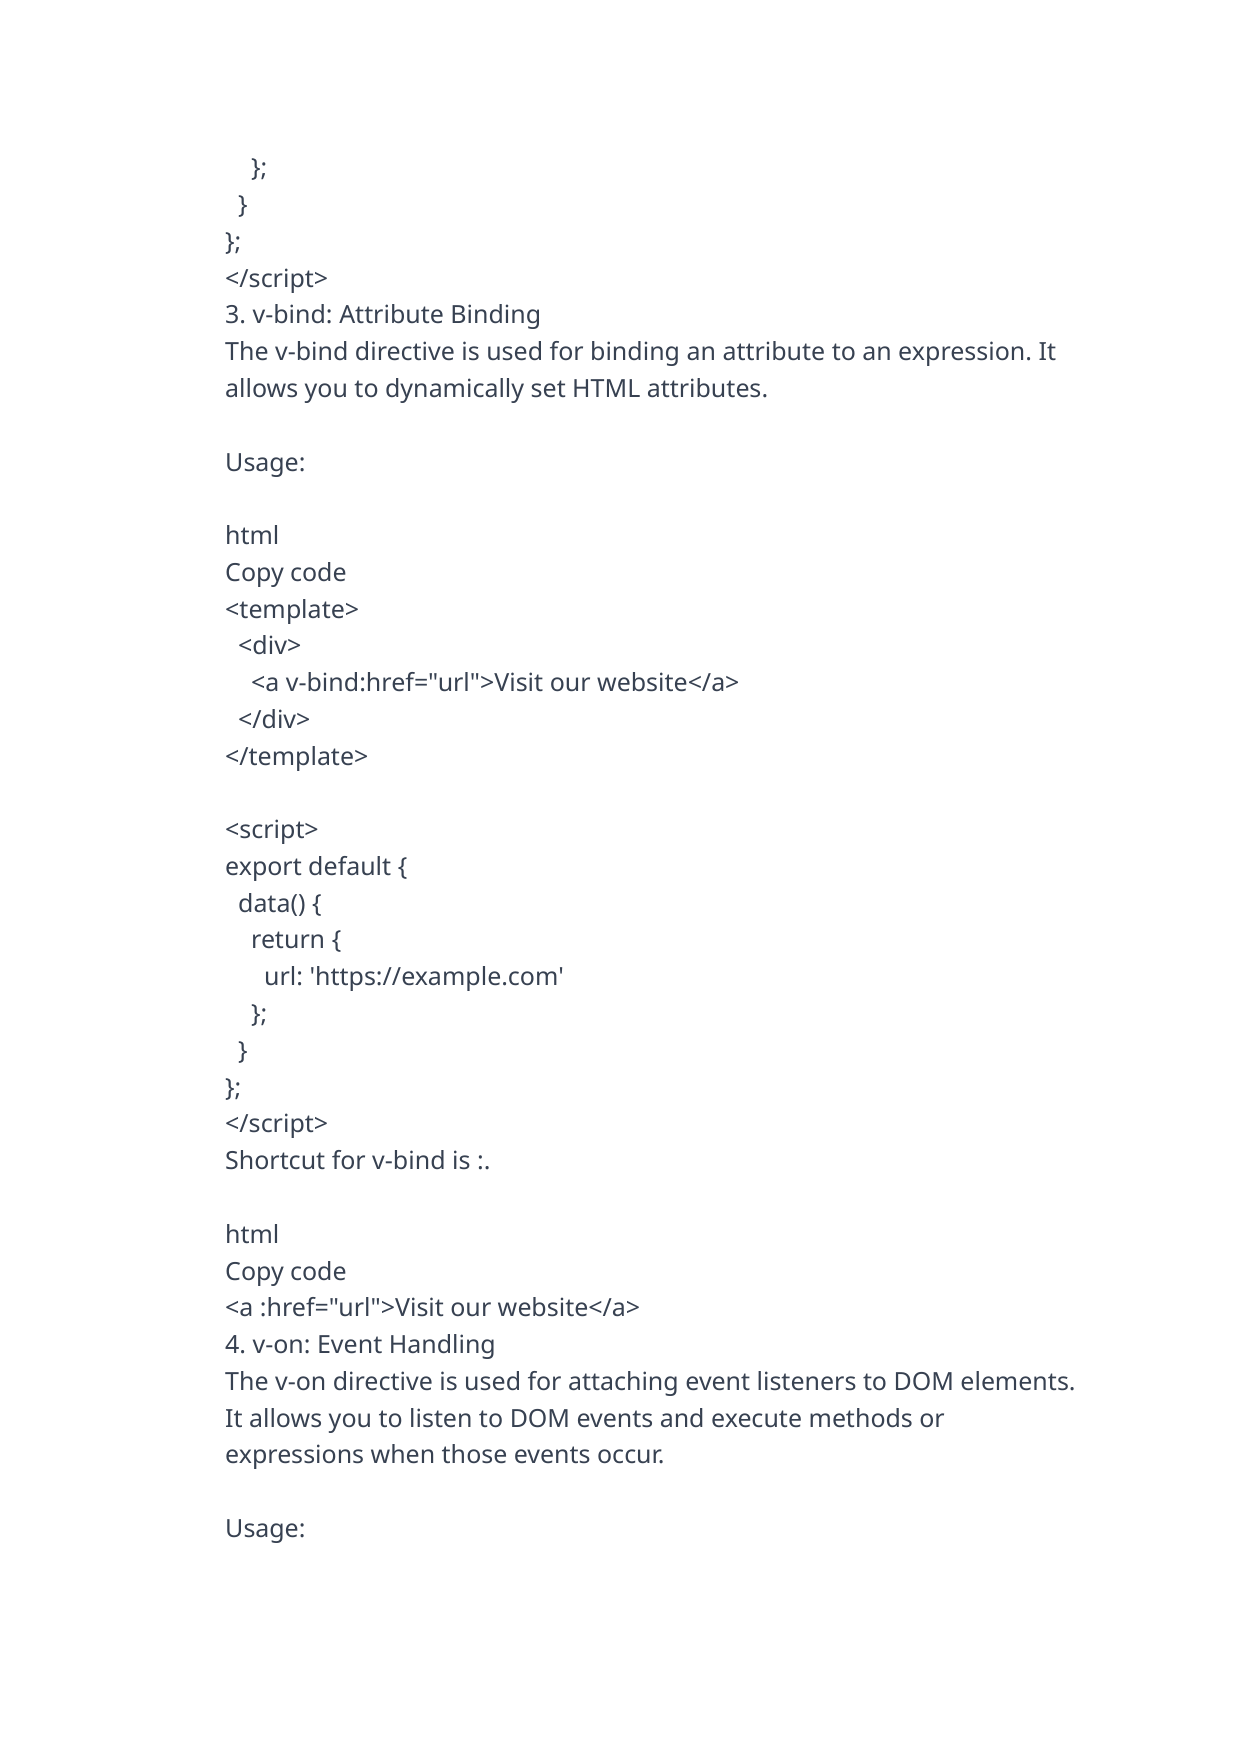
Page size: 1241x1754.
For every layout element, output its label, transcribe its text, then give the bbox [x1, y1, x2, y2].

list } [225, 1032, 1090, 1067]
list }; [225, 1069, 1090, 1103]
list return { [225, 922, 1090, 956]
list The v-bind directive is used for binding an attribute to an expression. It allows you to dynamically set HTML attributes. [225, 334, 1090, 405]
list </script> [225, 260, 1090, 294]
list Shortcut for v-bind is :. [225, 1143, 1090, 1177]
list export default { [225, 849, 1090, 883]
list 3. v-bind: Attribute Binding [225, 297, 1090, 331]
list <a v-bind:href="url">Visit our website</a> [225, 665, 1090, 699]
list </template> [225, 738, 1090, 772]
list Usage: [225, 444, 1090, 478]
list </script> [225, 1106, 1090, 1140]
list url: 'https://example.com' [225, 959, 1090, 993]
list } [225, 187, 1090, 221]
list <script> [225, 812, 1090, 846]
list }; [225, 150, 1090, 184]
list data() { [225, 885, 1090, 919]
list html [225, 518, 1090, 552]
list 4. v-on: Event Handling [225, 1327, 1090, 1361]
list Copy code [225, 1253, 1090, 1287]
list <a :href="url">Visit our website</a> [225, 1290, 1090, 1324]
list </div> [225, 702, 1090, 736]
list Usage: [225, 1511, 1090, 1544]
list <template> [225, 591, 1090, 625]
list html [225, 1216, 1090, 1250]
list Copy code [225, 554, 1090, 588]
list }; [225, 996, 1090, 1030]
list }; [225, 223, 1090, 258]
list <div> [225, 628, 1090, 662]
list The v-on directive is used for attaching event listeners to DOM elements. It allows you to listen to DOM events and execute methods or expressions when those events occur. [225, 1363, 1090, 1471]
